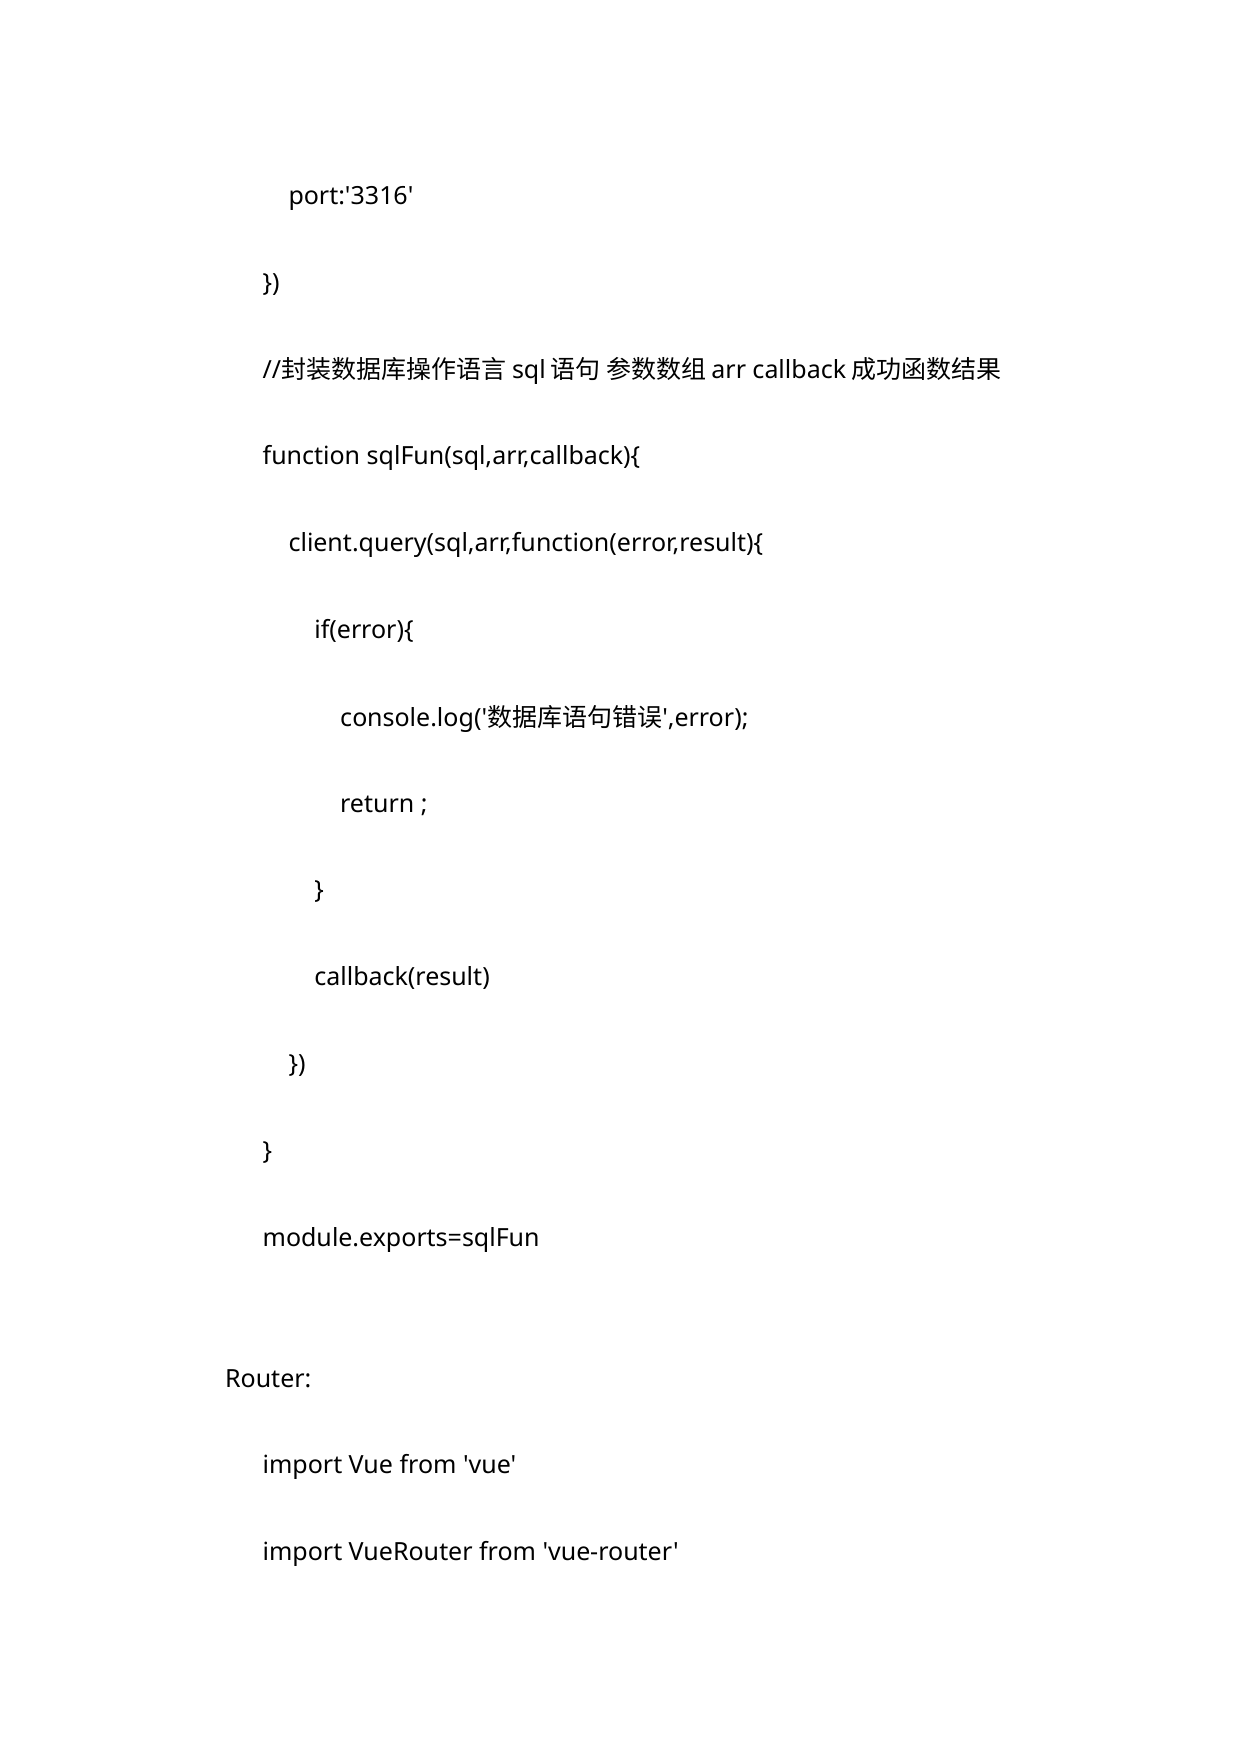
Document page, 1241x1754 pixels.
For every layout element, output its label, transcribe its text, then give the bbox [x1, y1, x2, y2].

list function sqlFun(sql,arr,callback){ [262, 423, 1053, 488]
list }) [262, 1030, 1053, 1095]
list }) [262, 249, 1053, 314]
list client.query(sql,arr,function(error,result){ [262, 509, 1053, 574]
list port:'3316' [262, 162, 1053, 227]
list console.log('数据库语句错误',error); [262, 683, 1053, 748]
list import Vue from 'vue' [262, 1432, 1053, 1497]
list } [262, 857, 1053, 922]
list callback(result) [262, 943, 1053, 1008]
list import VueRouter from 'vue-router' [262, 1518, 1053, 1583]
list Router: [225, 1345, 1053, 1410]
list return ; [262, 770, 1053, 835]
list } [262, 1117, 1053, 1182]
list module.exports=sqlFun [262, 1204, 1053, 1269]
list //封装数据库操作语言 sql语句 参数数组arr callback成功函数结果 [262, 336, 1053, 401]
list if(error){ [262, 596, 1053, 661]
